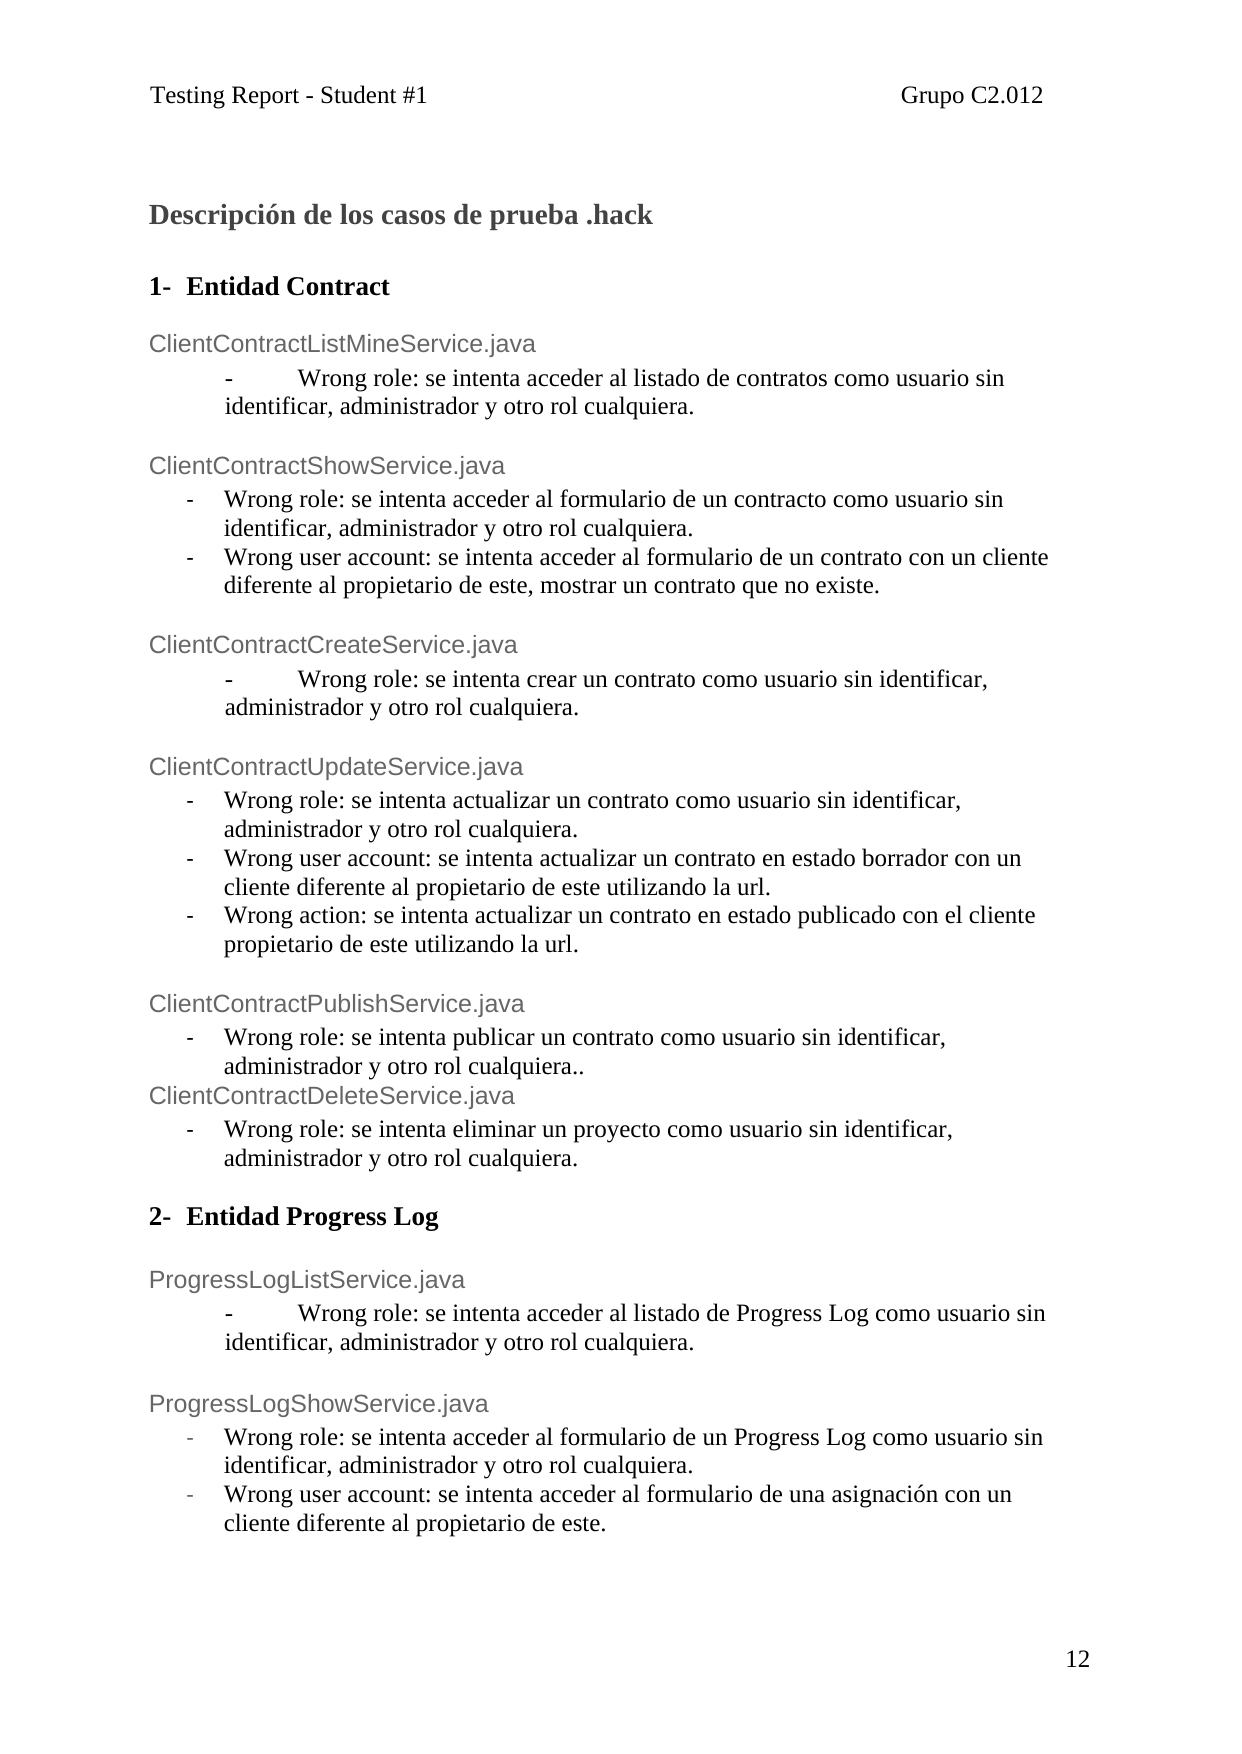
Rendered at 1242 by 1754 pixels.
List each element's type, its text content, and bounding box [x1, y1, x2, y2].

subtitle Descripción de los casos de prueba .hack [148, 197, 1088, 231]
list Wrong user account: se intenta actualizar un contrato en estado borrador con un cliente diferente al propietario de este utilizando la url. [186, 843, 1084, 900]
list Wrong action: se intenta actualizar un contrato en estado publicado con el cliente propietario de este utilizando la url. [186, 900, 1084, 958]
list Wrong user account: se intenta acceder al formulario de una asignación con un cliente diferente al propietario de este. [186, 1479, 1084, 1537]
list Wrong role: se intenta acceder al formulario de un Progress Log como usuario sin identificar, administrador y otro rol cualquiera. [186, 1422, 1084, 1479]
list Entidad Progress Log [148, 1200, 1084, 1231]
list Entidad Contract [148, 269, 1084, 301]
text - Wrong role: se intenta acceder al listado de Progress Log como usuario sin identificar, administrador y otro rol cualquiera. [224, 1298, 1084, 1356]
list Wrong role: se intenta acceder al formulario de un contracto como usuario sin identificar, administrador y otro rol cualquiera. [186, 484, 1084, 542]
subtitle ClientContractShowService.java [148, 451, 1088, 480]
text - Wrong role: se intenta acceder al listado de contratos como usuario sin identificar, administrador y otro rol cualquiera. [224, 363, 1084, 420]
subtitle ClientContractCreateService.java [148, 631, 1088, 659]
list Wrong role: se intenta eliminar un proyecto como usuario sin identificar, administrador y otro rol cualquiera. [186, 1114, 1084, 1172]
text - Wrong role: se intenta crear un contrato como usuario sin identificar, administrador y otro rol cualquiera. [224, 664, 1084, 721]
subtitle ClientContractPublishService.java [148, 989, 1088, 1018]
subtitle ClientContractDeleteService.java [148, 1081, 1088, 1110]
list Wrong role: se intenta actualizar un contrato como usuario sin identificar, administrador y otro rol cualquiera. [186, 785, 1084, 843]
list Wrong role: se intenta publicar un contrato como usuario sin identificar, administrador y otro rol cualquiera.. [186, 1022, 1084, 1080]
list Wrong user account: se intenta acceder al formulario de un contrato con un cliente diferente al propietario de este, mostrar un contrato que no existe. [186, 542, 1084, 599]
subtitle ClientContractListMineService.java [148, 329, 1088, 358]
subtitle ClientContractUpdateService.java [148, 752, 1088, 781]
subtitle ProgressLogListService.java [148, 1265, 1088, 1294]
subtitle ProgressLogShowService.java [148, 1389, 1088, 1417]
